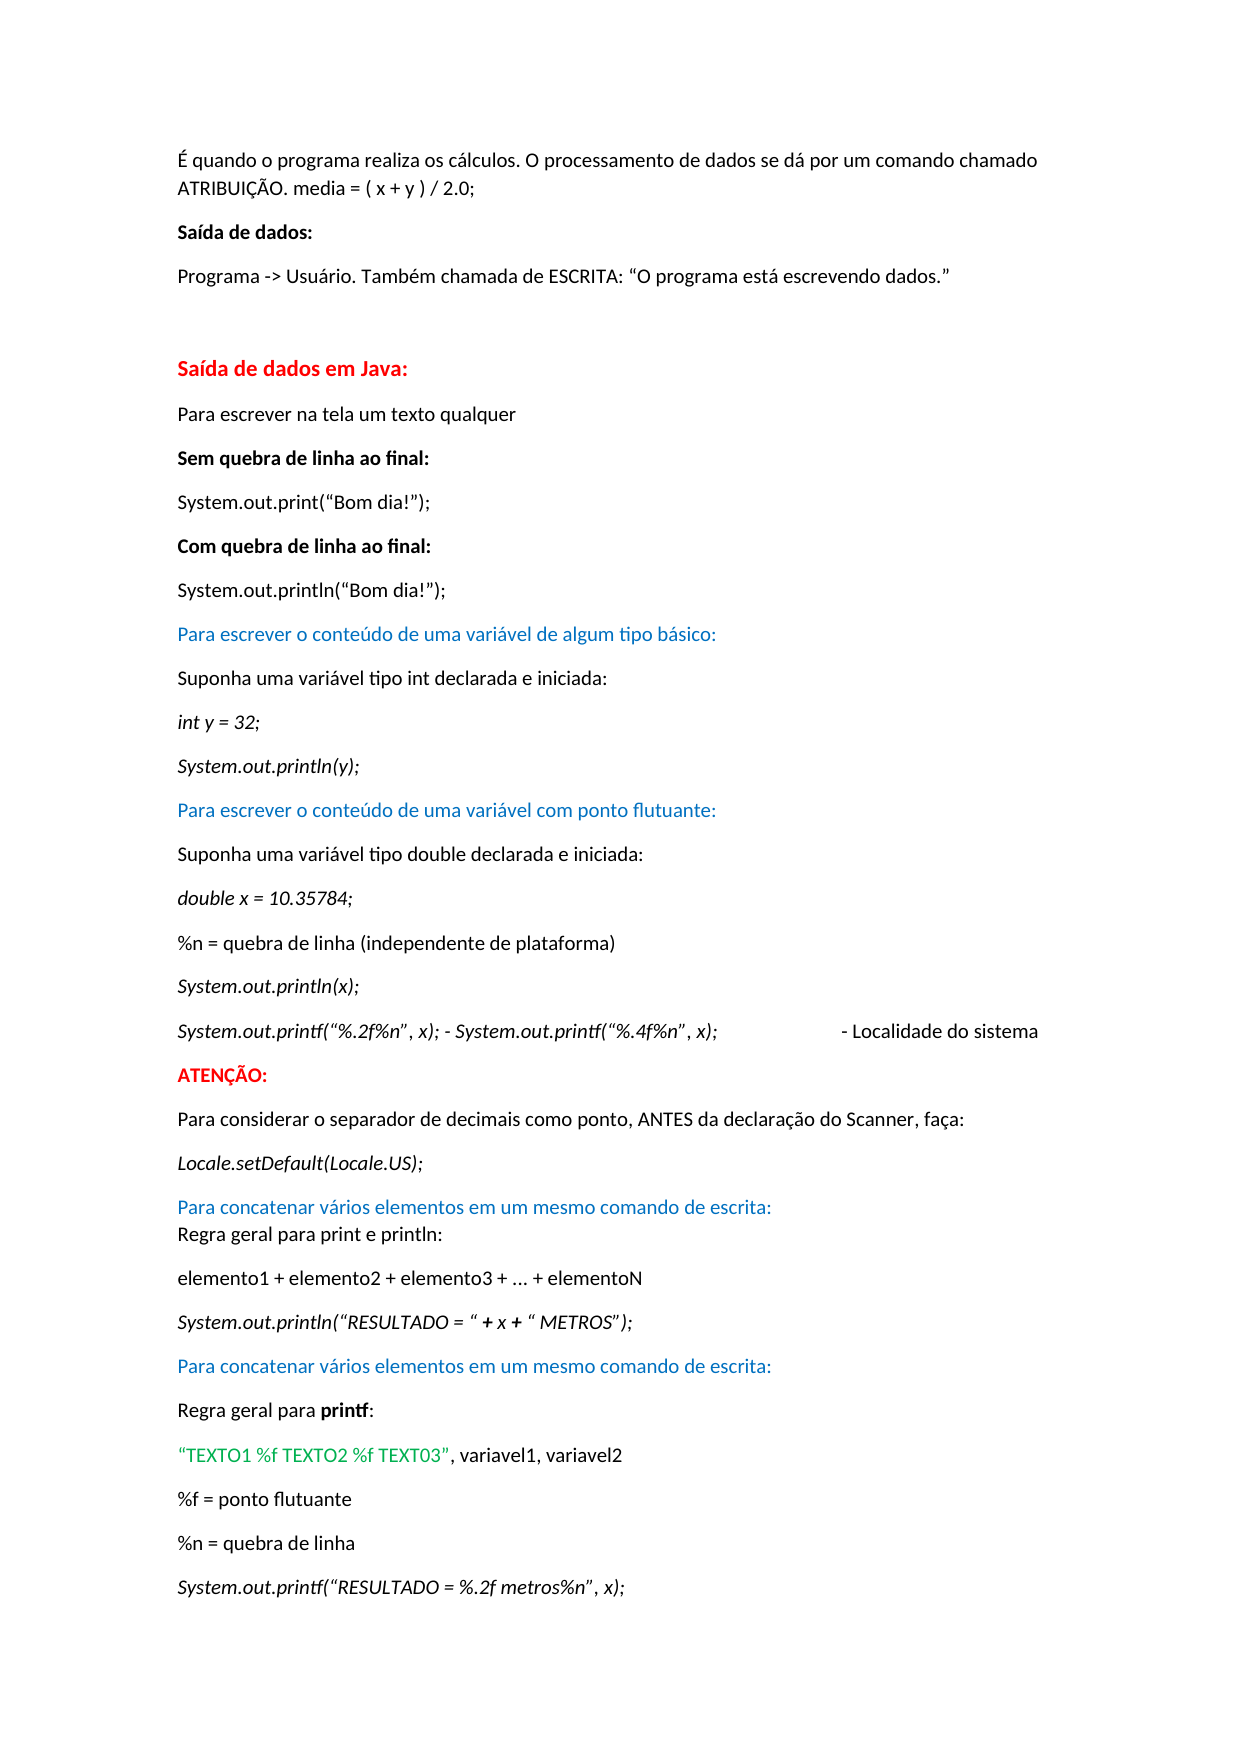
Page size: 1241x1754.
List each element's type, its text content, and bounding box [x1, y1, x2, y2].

text Sem quebra de linha ao final: [177, 445, 1063, 470]
text System.out.println(x); [177, 974, 1063, 999]
text É quando o programa realiza os cálculos. O processamento de dados se dá por um comando chamado ATRIBUIÇÃO. media = ( x + y ) / 2.0; [177, 148, 1063, 200]
text Para concatenar vários elementos em um mesmo comando de escrita: [177, 1354, 1063, 1379]
text “TEXTO1 %f TEXTO2 %f TEXT03”, variavel1, variavel2 [177, 1442, 1063, 1467]
text elemento1 + elemento2 + elemento3 + ... + elementoN [177, 1266, 1063, 1291]
text System.out.println(“RESULTADO = “ + x + “ METROS”); [177, 1309, 1063, 1335]
text Para considerar o separador de decimais como ponto, ANTES da declaração do Scanner, faça: [177, 1106, 1063, 1131]
text Para escrever na tela um texto qualquer [177, 401, 1063, 426]
text int y = 32; [177, 709, 1063, 735]
text Saída de dados em Java: [177, 354, 1063, 382]
text Suponha uma variável tipo int declarada e iniciada: [177, 665, 1063, 691]
text System.out.println(“Bom dia!”); [177, 577, 1063, 603]
text Regra geral para printf: [177, 1398, 1063, 1423]
text Para concatenar vários elementos em um mesmo comando de escrita: Regra geral para print e println: [177, 1194, 1063, 1247]
text System.out.printf(“%.2f%n”, x); - System.out.printf(“%.4f%n”, x); - Localidade do sistema [177, 1018, 1063, 1043]
text %n = quebra de linha [177, 1530, 1063, 1555]
text System.out.printf(“RESULTADO = %.2f metros%n”, x); [177, 1574, 1063, 1599]
text %f = ponto flutuante [177, 1486, 1063, 1511]
text %n = quebra de linha (independente de plataforma) [177, 930, 1063, 955]
text Para escrever o conteúdo de uma variável de algum tipo básico: [177, 621, 1063, 647]
text Programa -> Usuário. Também chamada de ESCRITA: “O programa está escrevendo dados.” [177, 263, 1063, 288]
text double x = 10.35784; [177, 886, 1063, 911]
text Com quebra de linha ao final: [177, 533, 1063, 558]
text Para escrever o conteúdo de uma variável com ponto flutuante: [177, 797, 1063, 823]
text System.out.println(y); [177, 753, 1063, 779]
text Locale.setDefault(Locale.US); [177, 1150, 1063, 1175]
text Saída de dados: [177, 219, 1063, 244]
text System.out.print(“Bom dia!”); [177, 489, 1063, 514]
text ATENÇÃO: [177, 1062, 1063, 1087]
text Suponha uma variável tipo double declarada e iniciada: [177, 842, 1063, 867]
